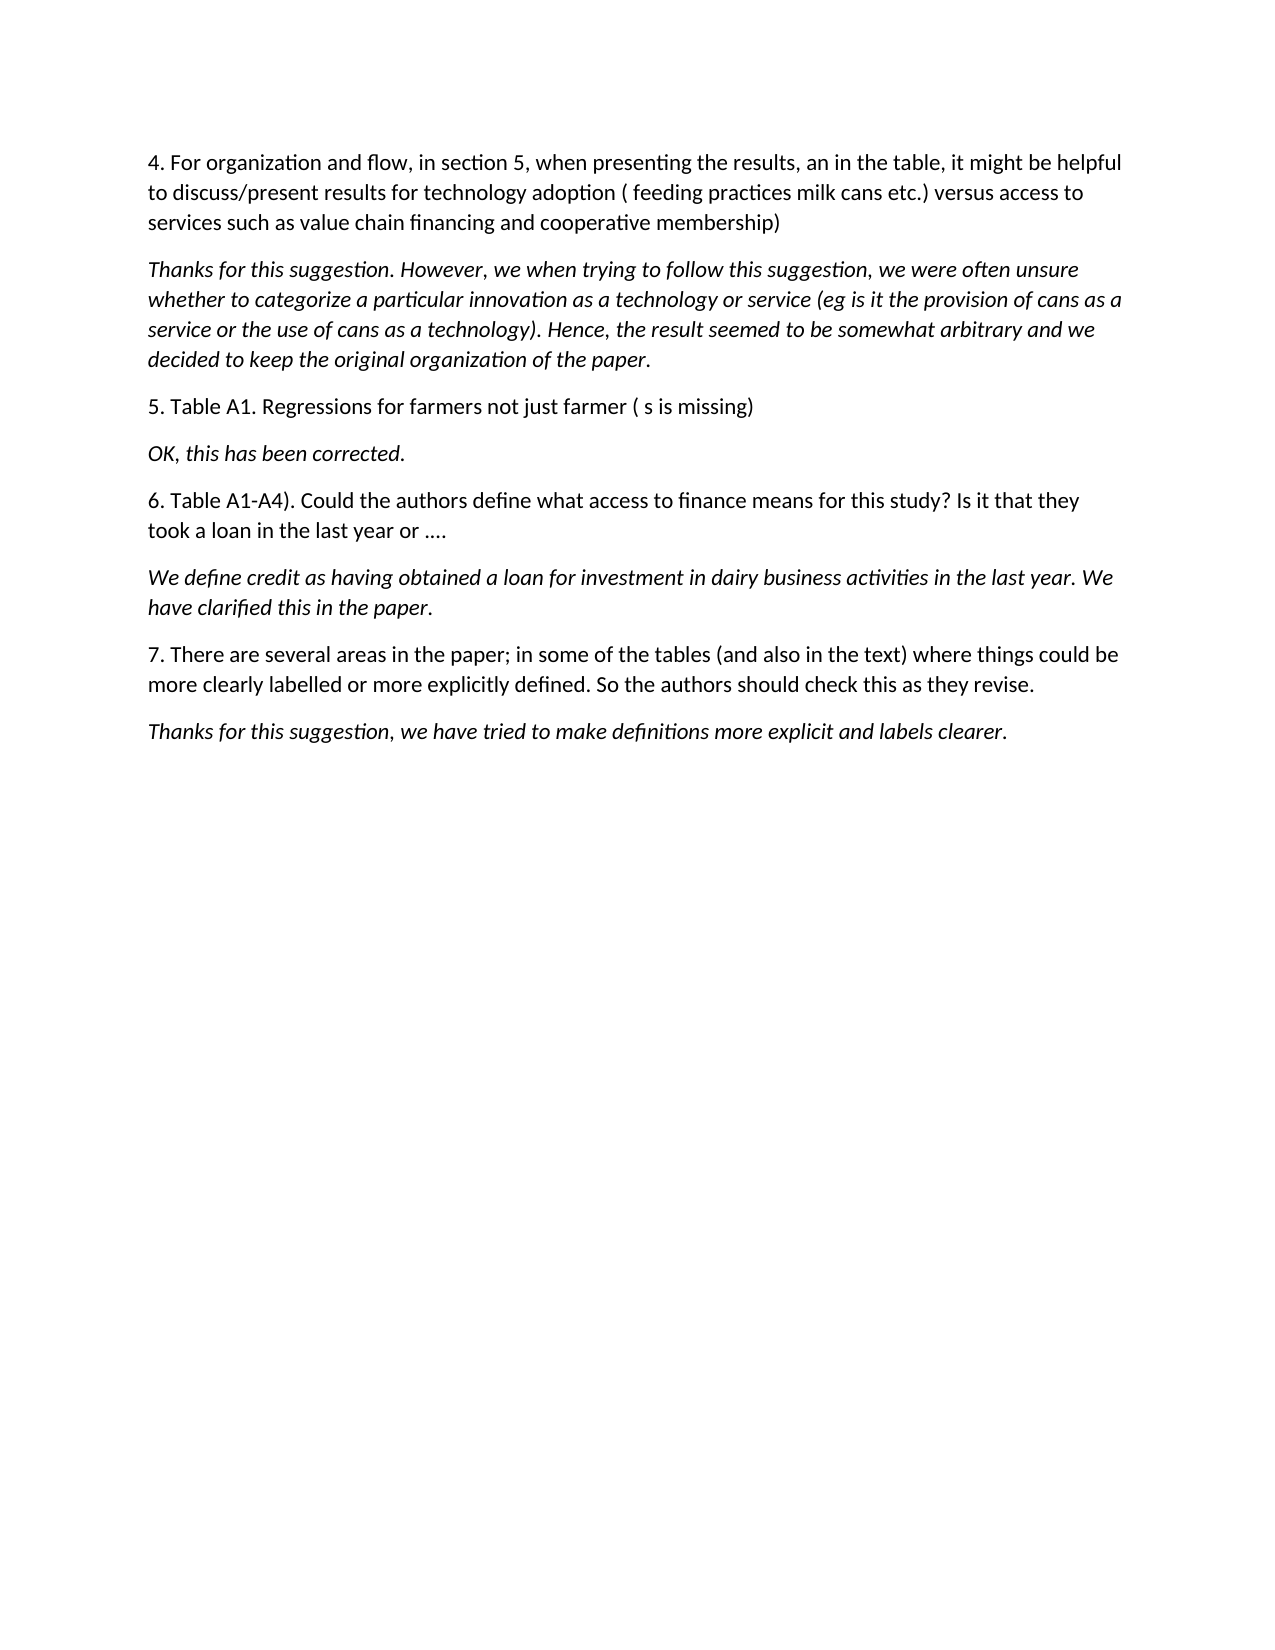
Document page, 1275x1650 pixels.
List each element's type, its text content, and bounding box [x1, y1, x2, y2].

text 4. For organization and flow, in section 5, when presenting the results, an in the table, it might be helpful to discuss/present results for technology adoption ( feeding practices milk cans etc.) versus access to services such as value chain financing and cooperative membership) [148, 148, 1127, 236]
text We define credit as having obtained a loan for investment in dairy business activities in the last year. We have clarified this in the paper. [148, 563, 1127, 621]
text 5. Table A1. Regressions for farmers not just farmer ( s is missing) [148, 392, 1127, 420]
text Thanks for this suggestion, we have tried to make definitions more explicit and labels clearer. [148, 717, 1127, 745]
text OK, this has been corrected. [148, 439, 1127, 467]
text 6. Table A1-A4). Could the authors define what access to finance means for this study? Is it that they took a loan in the last year or .… [148, 486, 1127, 544]
text 7. There are several areas in the paper; in some of the tables (and also in the text) where things could be more clearly labelled or more explicitly defined. So the authors should check this as they revise. [148, 640, 1127, 698]
text Thanks for this suggestion. However, we when trying to follow this suggestion, we were often unsure whether to categorize a particular innovation as a technology or service (eg is it the provision of cans as a service or the use of cans as a technology). Hence, the result seemed to be somewhat arbitrary and we decided to keep the original organization of the paper. [148, 255, 1127, 373]
